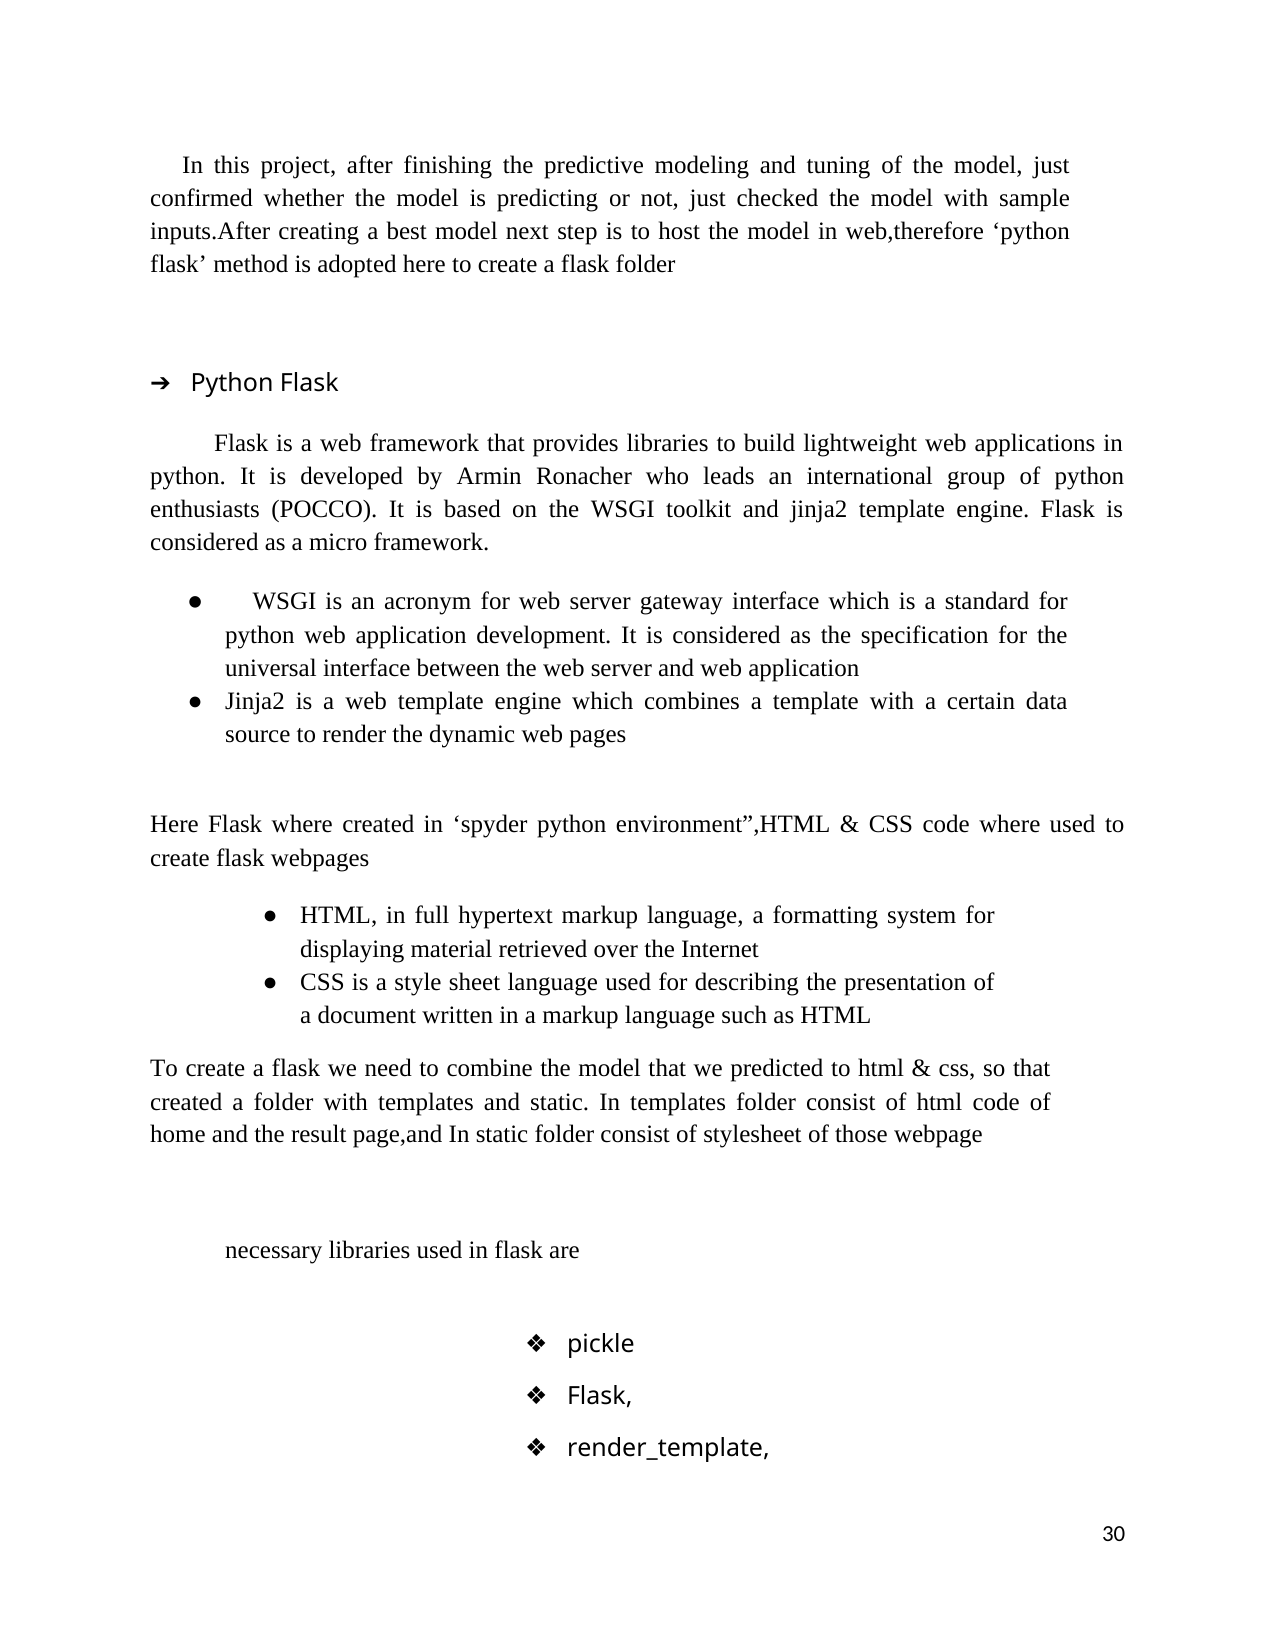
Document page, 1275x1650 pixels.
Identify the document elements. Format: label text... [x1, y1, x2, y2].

list HTML, in full hypertext markup language, a formatting system for displaying material retrieved over the Internet [262, 901, 996, 962]
text To create a flask we need to combine the model that we predicted to html & css, so that created a folder with templates and static. In templates folder consist of html code of home and the result page,and In static folder consist of stylesheet of those webpage [150, 1053, 1052, 1148]
text ❖ render_template, [525, 1429, 1125, 1463]
text necessary libraries used in flask are [225, 1236, 1125, 1264]
text ❖ pickle [525, 1326, 1125, 1360]
text ➔ Python Flask [150, 364, 1125, 398]
text In this project, after finishing the predictive modeling and tuning of the model, just confirmed whether the model is predicting or not, just checked the model with sample inputs.After creating a best model next step is to host the model in web,therefore ‘python flask’ method is adopted here to create a flask folder [150, 150, 1071, 278]
text Here Flask where created in ‘spyder python environment”,HTML & CSS code where used to create flask webpages [150, 809, 1125, 871]
text ❖ Flask, [525, 1377, 1125, 1412]
text Flask is a web framework that provides libraries to build lightweight web applications in python. It is developed by Armin Ronacher who leads an international group of python enthusiasts (POCCO). It is based on the WSGI toolkit and jinja2 template engine. Flask is considered as a micro framework. [150, 428, 1125, 556]
list Jinja2 is a web template engine which combines a template with a certain data source to render the dynamic web pages [187, 686, 1069, 748]
list WSGI is an acronym for web server gateway interface which is a standard for python web application development. It is considered as the specification for the universal interface between the web server and web application [187, 586, 1069, 682]
list CSS is a style sheet language used for describing the presentation of a document written in a markup language such as HTML [262, 967, 996, 1028]
